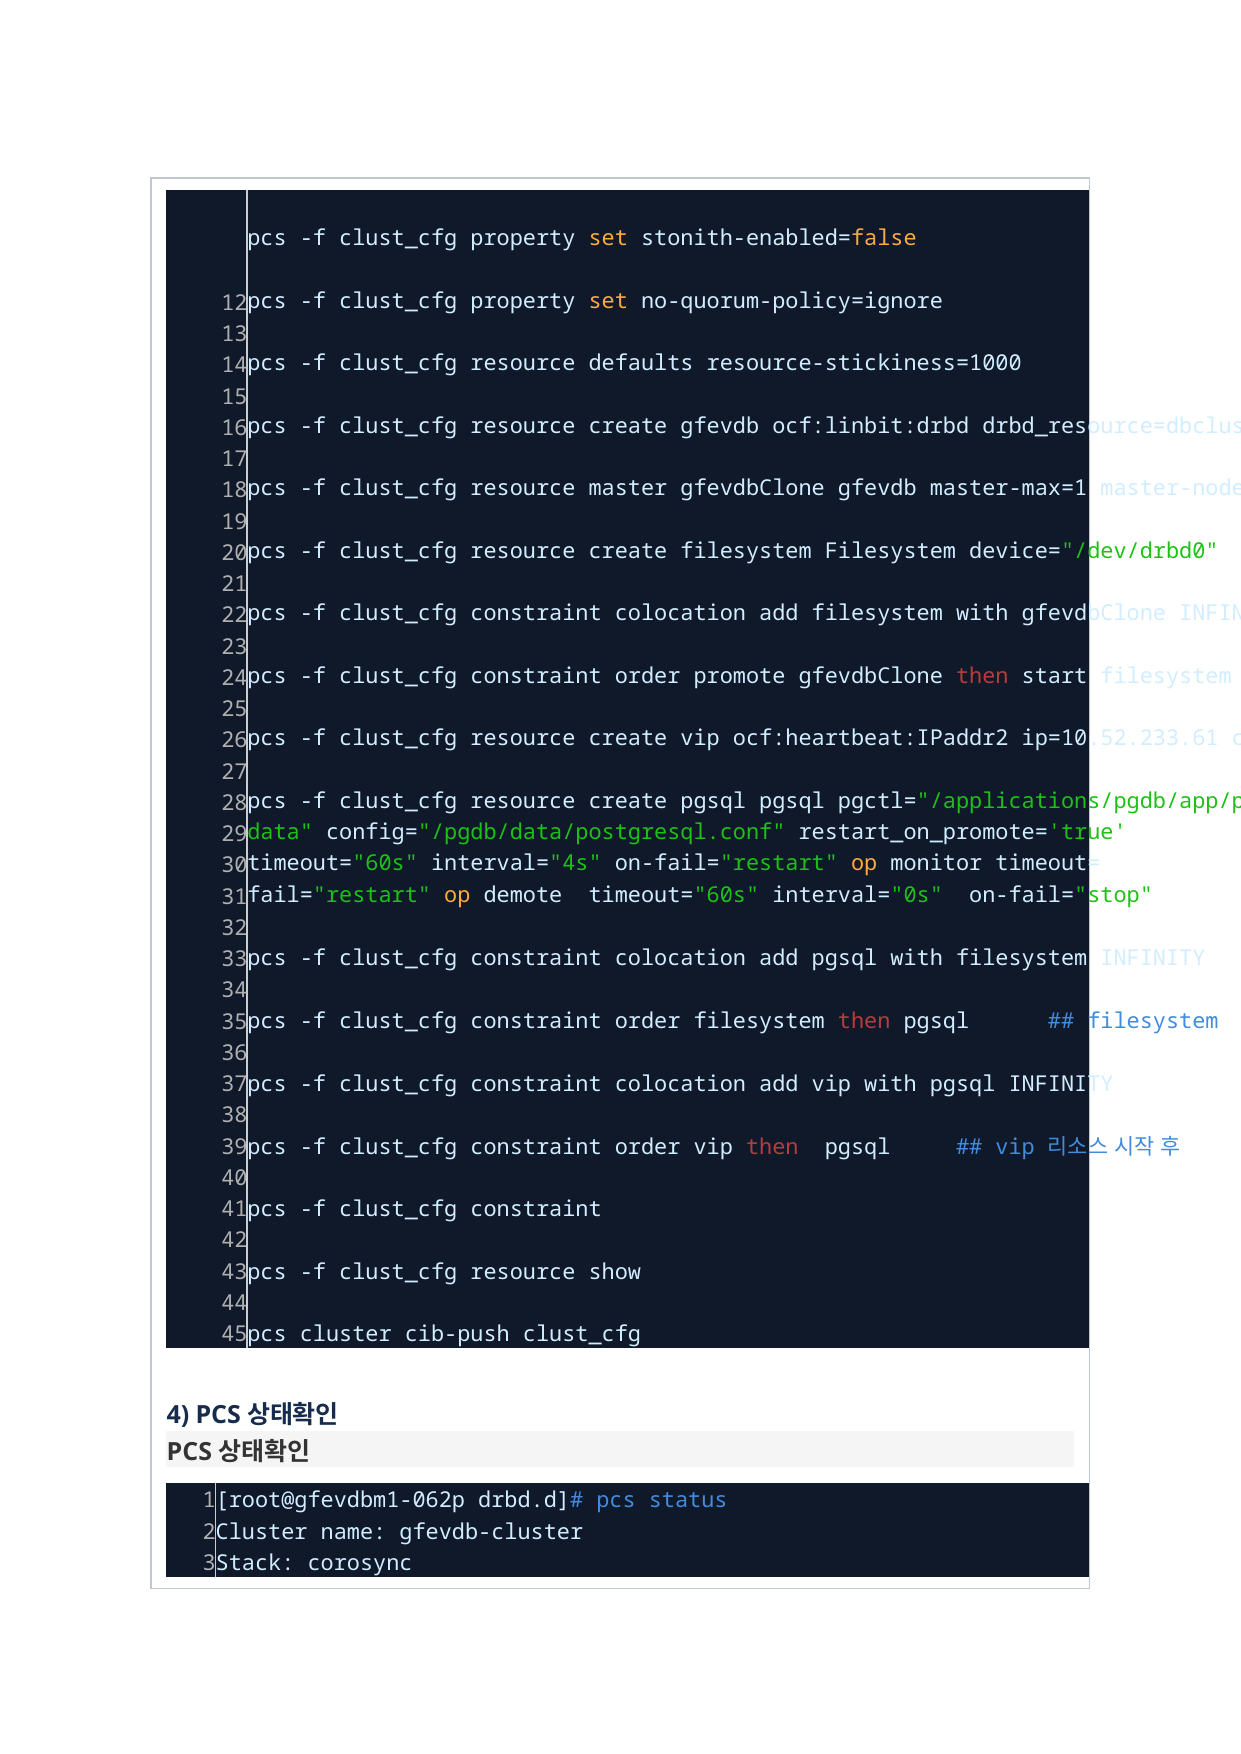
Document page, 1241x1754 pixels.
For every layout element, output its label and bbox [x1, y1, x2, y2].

table_cell [152, 179, 1089, 1588]
